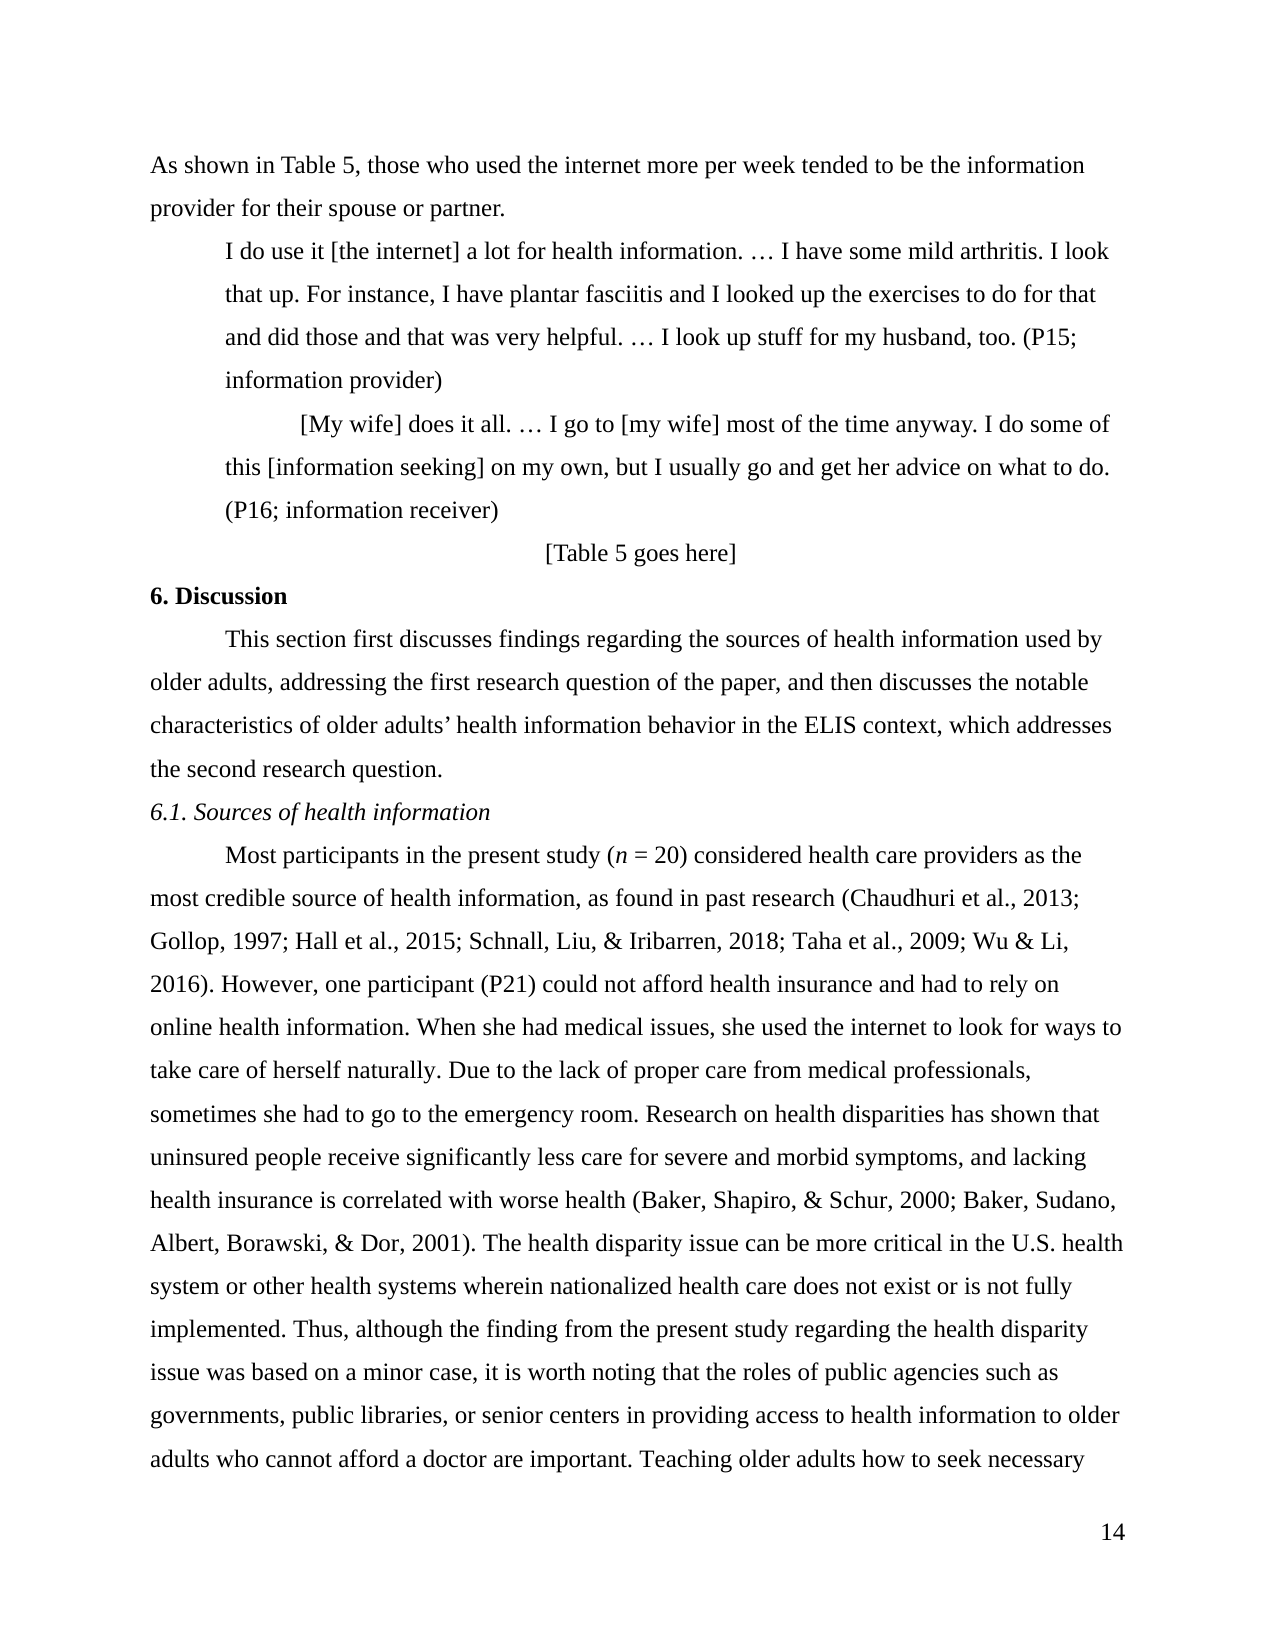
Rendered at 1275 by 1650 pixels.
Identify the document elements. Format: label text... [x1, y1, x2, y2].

text [Table 5 goes here] [150, 538, 1125, 567]
text This section first discusses findings regarding the sources of health information used by older adults, addressing the first research question of the paper, and then discusses the notable characteristics of older adults’ health information behavior in the ELIS context, which addresses the second research question. [150, 624, 1125, 782]
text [150, 150, 1125, 222]
subtitle 6. Discussion [150, 581, 1125, 610]
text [150, 840, 1125, 1472]
subtitle 6.1. Sources of health information [150, 797, 1125, 826]
text I do use it [the internet] a lot for health information. … I have some mild arthritis. I look that up. For instance, I have plantar fasciitis and I looked up the exercises to do for that and did those and that was very helpful. … I look up stuff for my husband, too. (P15; information provider) [225, 236, 1125, 394]
text [My wife] does it all. … I go to [my wife] most of the time anyway. I do some of this [information seeking] on my own, but I usually go and get her advice on what to do. (P16; information receiver) [225, 409, 1125, 524]
